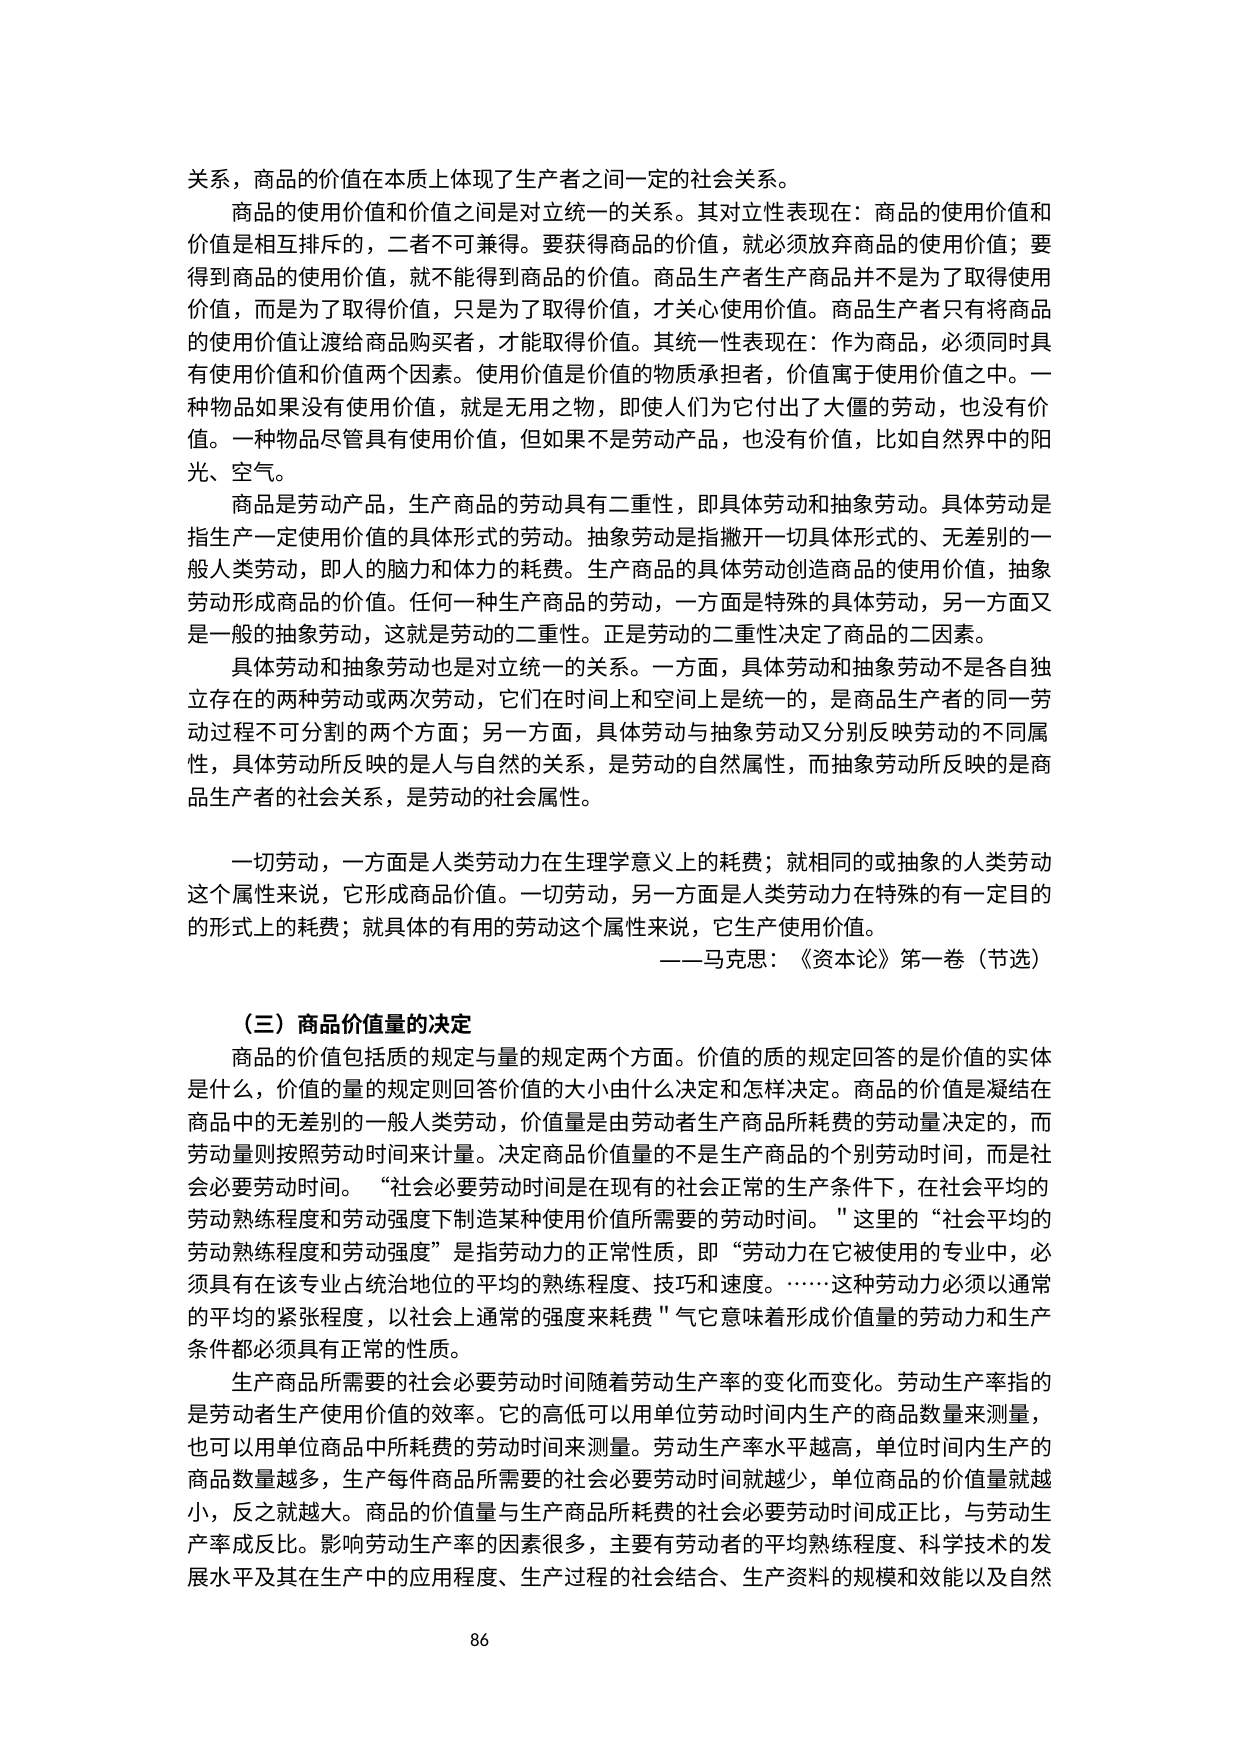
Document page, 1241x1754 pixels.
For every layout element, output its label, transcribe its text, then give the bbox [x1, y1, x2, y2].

list 商品是劳动产品，生产商品的劳动具有二重性，即具体劳动和抽象劳动。具体劳动是指生产一定使用价值的具体形式的劳动。抽象劳动是指撇开一切具体形式的、无差别的一般人类劳动，即人的脑力和体力的耗费。生产商品的具体劳动创造商品的使用价值，抽象劳动形成商品的价值。任何一种生产商品的劳动，一方面是特殊的具体劳动，另一方面又是一般的抽象劳动，这就是劳动的二重性。正是劳动的二重性决定了商品的二因素。 [187, 487, 1053, 649]
list 商品的使用价值和价值之间是对立统一的关系。其对立性表现在：商品的使用价值和价值是相互排斥的，二者不可兼得。要获得商品的价值，就必须放弃商品的使用价值；要得到商品的使用价值，就不能得到商品的价值。商品生产者生产商品并不是为了取得使用价值，而是为了取得价值，只是为了取得价值，才关心使用价值。商品生产者只有将商品的使用价值让渡给商品购买者，才能取得价值。其统一性表现在：作为商品，必须同时具有使用价值和价值两个因素。使用价值是价值的物质承担者，价值寓于使用价值之中。一种物品如果没有使用价值，就是无用之物，即使人们为它付出了大僵的劳动，也没有价值。一种物品尽管具有使用价值，但如果不是劳动产品，也没有价值，比如自然界中的阳光、空气。 [187, 194, 1053, 487]
list ——马克思：《资本论》笫一卷（节选） [187, 942, 1053, 974]
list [187, 162, 1053, 194]
list 一切劳动，一方面是人类劳动力在生理学意义上的耗费；就相同的或抽象的人类劳动这个属性来说，它形成商品价值。一切劳动，另一方面是人类劳动力在特殊的有一定目的的形式上的耗费；就具体的有用的劳动这个属性来说，它生产使用价值。 [187, 844, 1053, 942]
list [187, 1364, 1053, 1592]
list （三）商品价值量的决定 [187, 1007, 1053, 1039]
list 具体劳动和抽象劳动也是对立统一的关系。一方面，具体劳动和抽象劳动不是各自独立存在的两种劳动或两次劳动，它们在时间上和空间上是统一的，是商品生产者的同一劳动过程不可分割的两个方面；另一方面，具体劳动与抽象劳动又分别反映劳动的不同属性，具体劳动所反映的是人与自然的关系，是劳动的自然属性，而抽象劳动所反映的是商品生产者的社会关系，是劳动的社会属性。 [187, 649, 1053, 812]
list 商品的价值包括质的规定与量的规定两个方面。价值的质的规定回答的是价值的实体是什么，价值的量的规定则回答价值的大小由什么决定和怎样决定。商品的价值是凝结在商品中的无差别的一般人类劳动，价值量是由劳动者生产商品所耗费的劳动量决定的，而劳动量则按照劳动时间来计量。决定商品价值量的不是生产商品的个别劳动时间，而是社会必要劳动时间。 “社会必要劳动时间是在现有的社会正常的生产条件下，在社会平均的劳动熟练程度和劳动强度下制造某种使用价值所需要的劳动时间。＂这里的“社会平均的劳动熟练程度和劳动强度”是指劳动力的正常性质，即“劳动力在它被使用的专业中，必须具有在该专业占统治地位的平均的熟练程度、技巧和速度。……这种劳动力必须以通常的平均的紧张程度，以社会上通常的强度来耗费＂气它意味着形成价值量的劳动力和生产条件都必须具有正常的性质。 [187, 1039, 1053, 1364]
